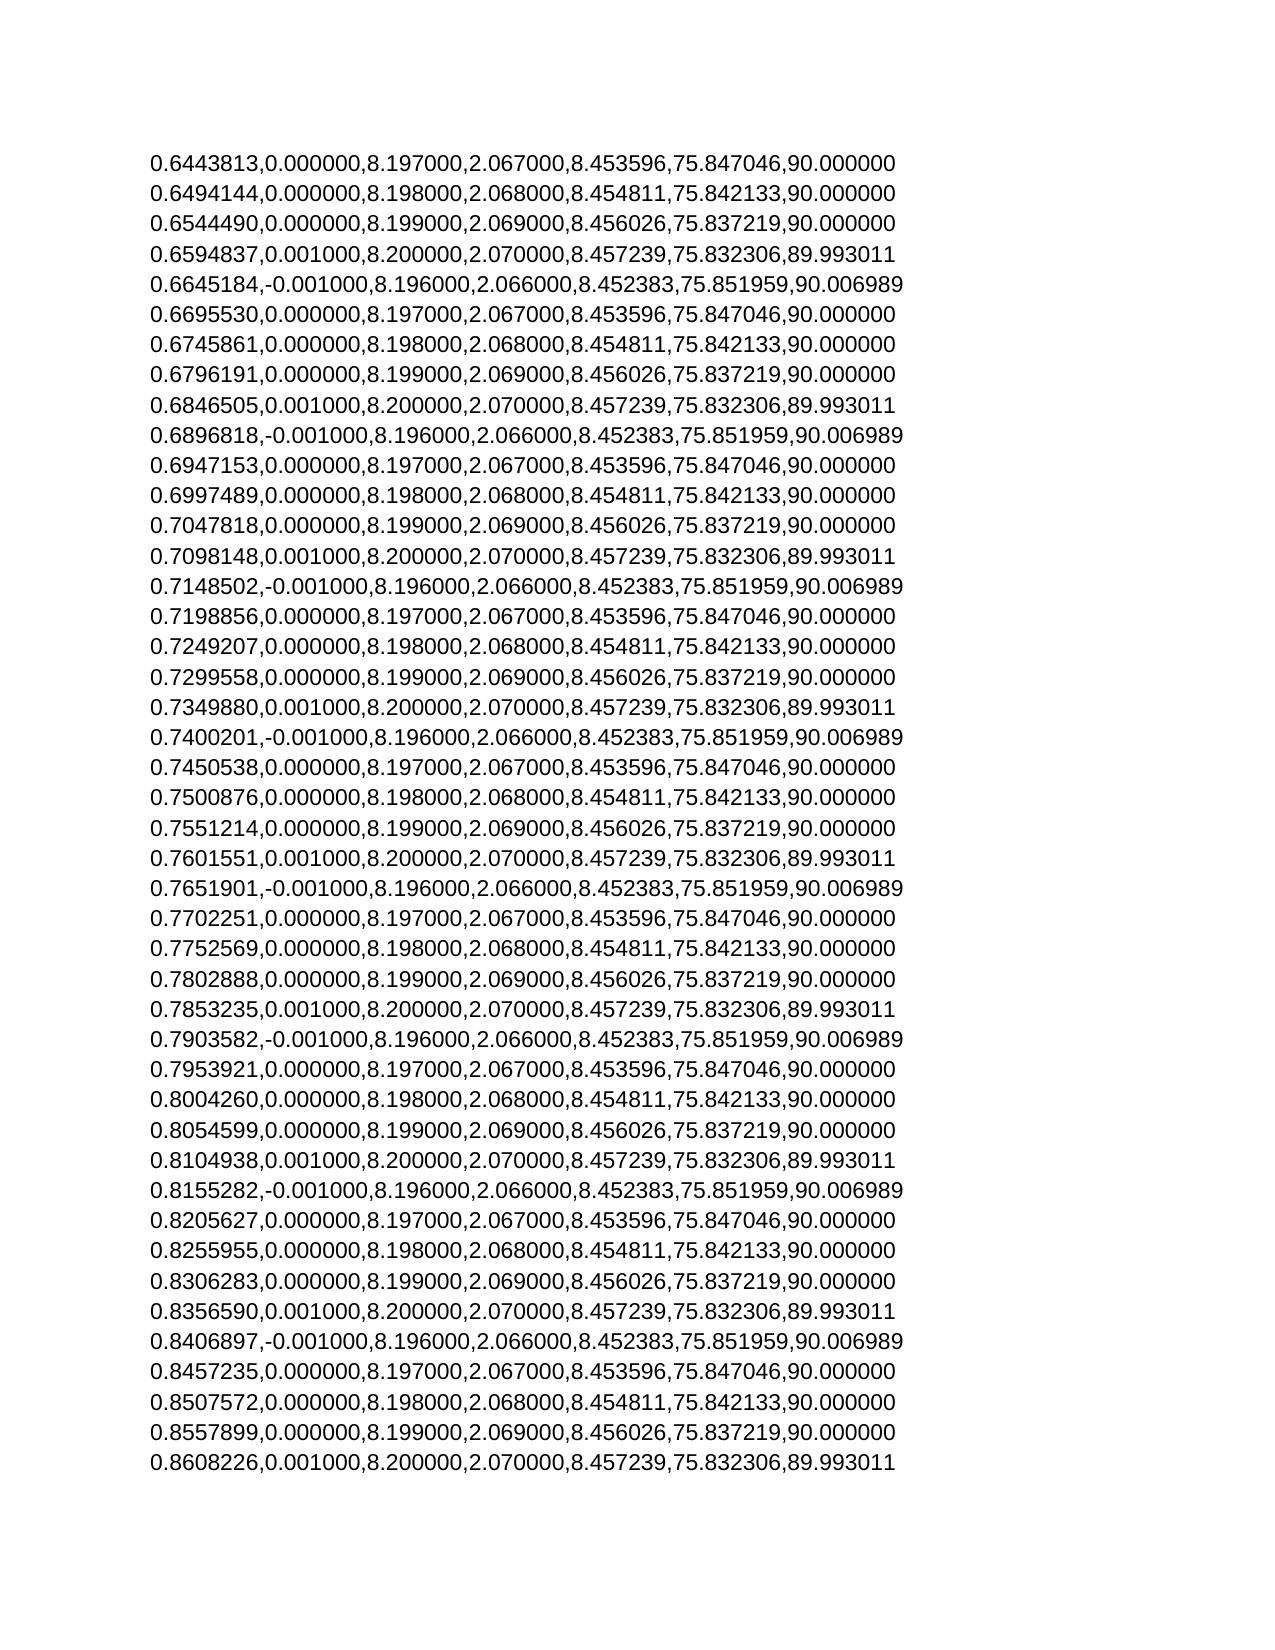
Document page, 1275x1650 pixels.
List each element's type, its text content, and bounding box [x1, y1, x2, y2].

text 0.7047818,0.000000,8.199000,2.069000,8.456026,75.837219,90.000000 [150, 512, 1125, 539]
text 0.7198856,0.000000,8.197000,2.067000,8.453596,75.847046,90.000000 [150, 603, 1125, 629]
text 0.6796191,0.000000,8.199000,2.069000,8.456026,75.837219,90.000000 [150, 361, 1125, 388]
text 0.7802888,0.000000,8.199000,2.069000,8.456026,75.837219,90.000000 [150, 966, 1125, 992]
text 0.7953921,0.000000,8.197000,2.067000,8.453596,75.847046,90.000000 [150, 1056, 1125, 1083]
text 0.7651901,-0.001000,8.196000,2.066000,8.452383,75.851959,90.006989 [150, 875, 1125, 901]
text 0.7098148,0.001000,8.200000,2.070000,8.457239,75.832306,89.993011 [150, 543, 1125, 569]
text 0.7299558,0.000000,8.199000,2.069000,8.456026,75.837219,90.000000 [150, 663, 1125, 690]
text 0.7400201,-0.001000,8.196000,2.066000,8.452383,75.851959,90.006989 [150, 724, 1125, 750]
text 0.8457235,0.000000,8.197000,2.067000,8.453596,75.847046,90.000000 [150, 1358, 1125, 1385]
text 0.6745861,0.000000,8.198000,2.068000,8.454811,75.842133,90.000000 [150, 331, 1125, 358]
text 0.6997489,0.000000,8.198000,2.068000,8.454811,75.842133,90.000000 [150, 482, 1125, 509]
text 0.8608226,0.001000,8.200000,2.070000,8.457239,75.832306,89.993011 [150, 1449, 1125, 1475]
text 0.8205627,0.000000,8.197000,2.067000,8.453596,75.847046,90.000000 [150, 1207, 1125, 1234]
text 0.7752569,0.000000,8.198000,2.068000,8.454811,75.842133,90.000000 [150, 935, 1125, 962]
text 0.6695530,0.000000,8.197000,2.067000,8.453596,75.847046,90.000000 [150, 301, 1125, 327]
text 0.6846505,0.001000,8.200000,2.070000,8.457239,75.832306,89.993011 [150, 392, 1125, 418]
text 0.7551214,0.000000,8.199000,2.069000,8.456026,75.837219,90.000000 [150, 814, 1125, 841]
text 0.7249207,0.000000,8.198000,2.068000,8.454811,75.842133,90.000000 [150, 633, 1125, 660]
text 0.7450538,0.000000,8.197000,2.067000,8.453596,75.847046,90.000000 [150, 754, 1125, 781]
text 0.7148502,-0.001000,8.196000,2.066000,8.452383,75.851959,90.006989 [150, 573, 1125, 599]
text 0.7500876,0.000000,8.198000,2.068000,8.454811,75.842133,90.000000 [150, 784, 1125, 811]
text 0.7601551,0.001000,8.200000,2.070000,8.457239,75.832306,89.993011 [150, 845, 1125, 871]
text 0.8507572,0.000000,8.198000,2.068000,8.454811,75.842133,90.000000 [150, 1388, 1125, 1415]
text 0.7349880,0.001000,8.200000,2.070000,8.457239,75.832306,89.993011 [150, 694, 1125, 720]
text 0.6494144,0.000000,8.198000,2.068000,8.454811,75.842133,90.000000 [150, 180, 1125, 207]
text 0.8155282,-0.001000,8.196000,2.066000,8.452383,75.851959,90.006989 [150, 1177, 1125, 1203]
text 0.8356590,0.001000,8.200000,2.070000,8.457239,75.832306,89.993011 [150, 1298, 1125, 1324]
text 0.8306283,0.000000,8.199000,2.069000,8.456026,75.837219,90.000000 [150, 1268, 1125, 1294]
text 0.6594837,0.001000,8.200000,2.070000,8.457239,75.832306,89.993011 [150, 241, 1125, 267]
text 0.8004260,0.000000,8.198000,2.068000,8.454811,75.842133,90.000000 [150, 1086, 1125, 1113]
text 0.8054599,0.000000,8.199000,2.069000,8.456026,75.837219,90.000000 [150, 1117, 1125, 1143]
text 0.6443813,0.000000,8.197000,2.067000,8.453596,75.847046,90.000000 [150, 150, 1125, 176]
text 0.8557899,0.000000,8.199000,2.069000,8.456026,75.837219,90.000000 [150, 1419, 1125, 1445]
text 0.8406897,-0.001000,8.196000,2.066000,8.452383,75.851959,90.006989 [150, 1328, 1125, 1354]
text 0.6947153,0.000000,8.197000,2.067000,8.453596,75.847046,90.000000 [150, 452, 1125, 478]
text 0.6896818,-0.001000,8.196000,2.066000,8.452383,75.851959,90.006989 [150, 422, 1125, 448]
text 0.8104938,0.001000,8.200000,2.070000,8.457239,75.832306,89.993011 [150, 1147, 1125, 1173]
text 0.6645184,-0.001000,8.196000,2.066000,8.452383,75.851959,90.006989 [150, 271, 1125, 297]
text 0.7853235,0.001000,8.200000,2.070000,8.457239,75.832306,89.993011 [150, 996, 1125, 1022]
text 0.7903582,-0.001000,8.196000,2.066000,8.452383,75.851959,90.006989 [150, 1026, 1125, 1052]
text 0.6544490,0.000000,8.199000,2.069000,8.456026,75.837219,90.000000 [150, 210, 1125, 237]
text 0.8255955,0.000000,8.198000,2.068000,8.454811,75.842133,90.000000 [150, 1237, 1125, 1264]
text 0.7702251,0.000000,8.197000,2.067000,8.453596,75.847046,90.000000 [150, 905, 1125, 932]
